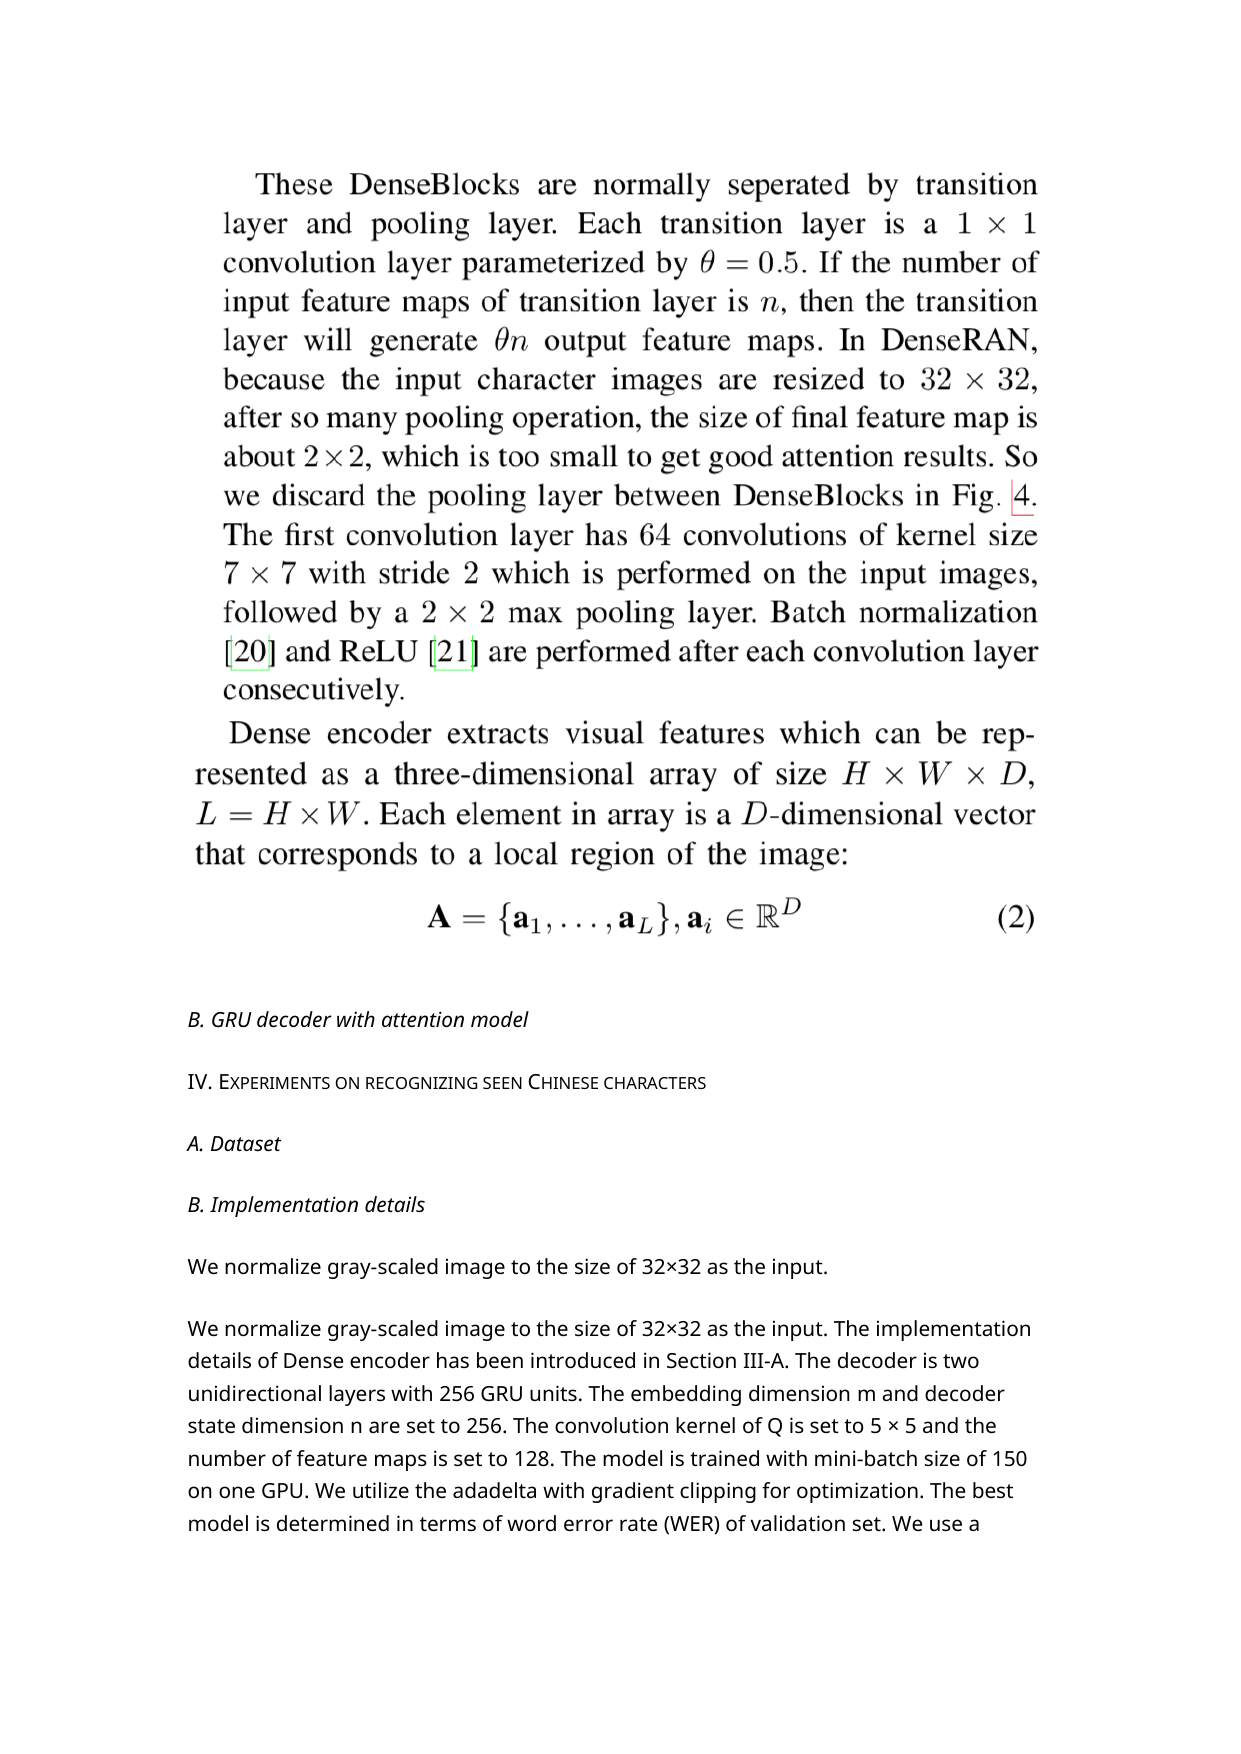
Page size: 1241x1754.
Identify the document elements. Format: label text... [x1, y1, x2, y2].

picture [187, 714, 1053, 974]
text B. GRU decoder with attention model [187, 1004, 1053, 1036]
text B. Implementation details [187, 1189, 1053, 1221]
text A. Dataset [187, 1127, 1053, 1159]
picture [187, 162, 1053, 711]
text IV. EXPERIMENTS ON RECOGNIZING SEEN CHINESE CHARACTERS [187, 1065, 1053, 1098]
text We normalize gray-scaled image to the size of 32×32 as the input. [187, 1250, 1053, 1283]
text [187, 1312, 1053, 1539]
